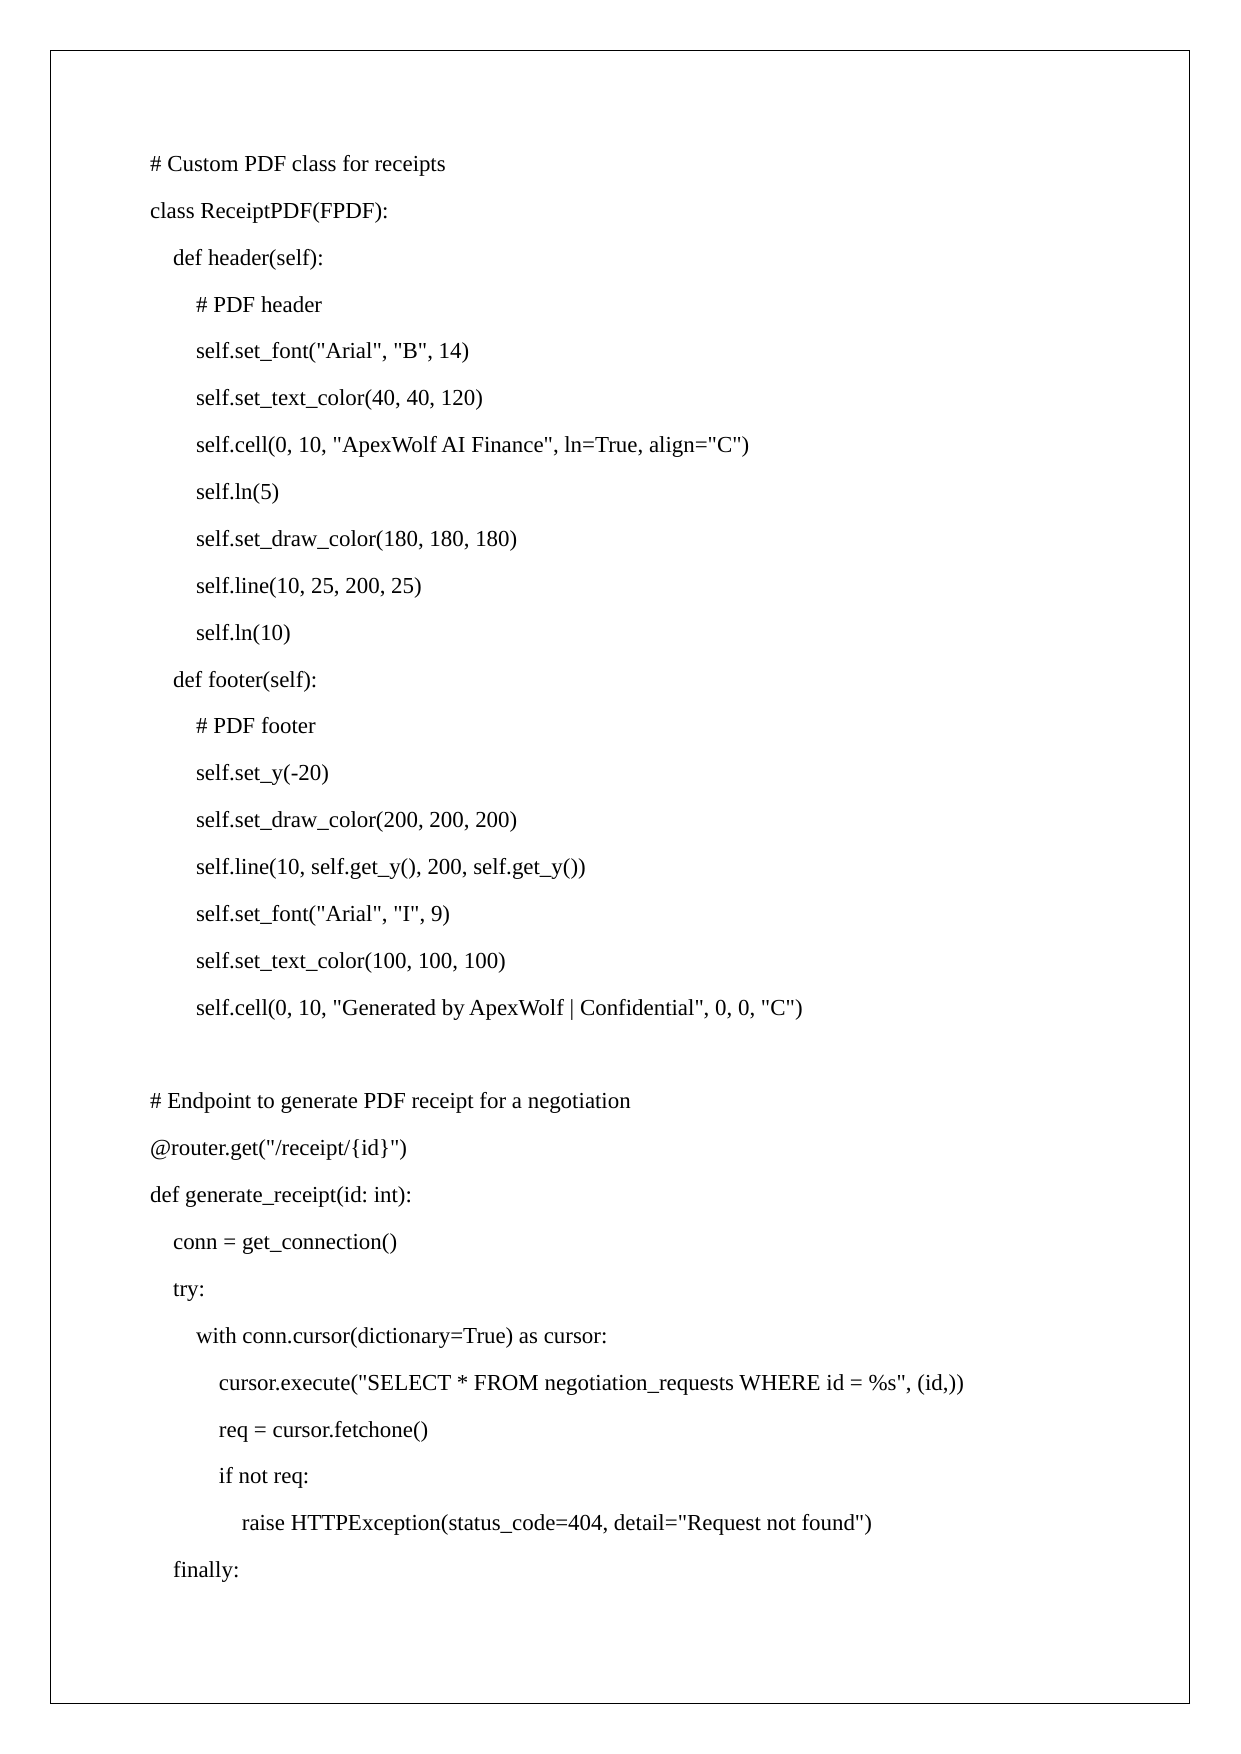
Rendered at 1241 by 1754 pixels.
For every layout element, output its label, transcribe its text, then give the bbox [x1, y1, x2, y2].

text self.line(10, self.get_y(), 200, self.get_y()) [150, 853, 1090, 879]
text self.set_font("Arial", "B", 14) [150, 337, 1090, 364]
text # Endpoint to generate PDF receipt for a negotiation [150, 1087, 1090, 1114]
text self.line(10, 25, 200, 25) [150, 572, 1090, 598]
text def footer(self): [150, 666, 1090, 692]
text def generate_receipt(id: int): [150, 1181, 1090, 1208]
text self.set_text_color(100, 100, 100) [150, 947, 1090, 973]
text self.set_draw_color(180, 180, 180) [150, 525, 1090, 551]
text self.set_font("Arial", "I", 9) [150, 900, 1090, 926]
text self.set_text_color(40, 40, 120) [150, 384, 1090, 411]
text cursor.execute("SELECT * FROM negotiation_requests WHERE id = %s", (id,)) [150, 1369, 1090, 1395]
text # PDF header [150, 291, 1090, 317]
text req = cursor.fetchone() [150, 1416, 1090, 1442]
text # PDF footer [150, 712, 1090, 739]
text self.set_y(-20) [150, 759, 1090, 786]
text class ReceiptPDF(FPDF): [150, 197, 1090, 223]
text # Custom PDF class for receipts [150, 150, 1090, 176]
text self.ln(5) [150, 478, 1090, 504]
text self.cell(0, 10, "ApexWolf AI Finance", ln=True, align="C") [150, 431, 1090, 458]
text def header(self): [150, 244, 1090, 270]
text if not req: [150, 1462, 1090, 1489]
text finally: [150, 1556, 1090, 1583]
text conn = get_connection() [150, 1228, 1090, 1254]
text @router.get("/receipt/{id}") [150, 1134, 1090, 1161]
text raise HTTPException(status_code=404, detail="Request not found") [150, 1509, 1090, 1536]
text self.ln(10) [150, 619, 1090, 645]
text with conn.cursor(dictionary=True) as cursor: [150, 1322, 1090, 1348]
text self.cell(0, 10, "Generated by ApexWolf | Confidential", 0, 0, "C") [150, 994, 1090, 1020]
text self.set_draw_color(200, 200, 200) [150, 806, 1090, 833]
text try: [150, 1275, 1090, 1301]
